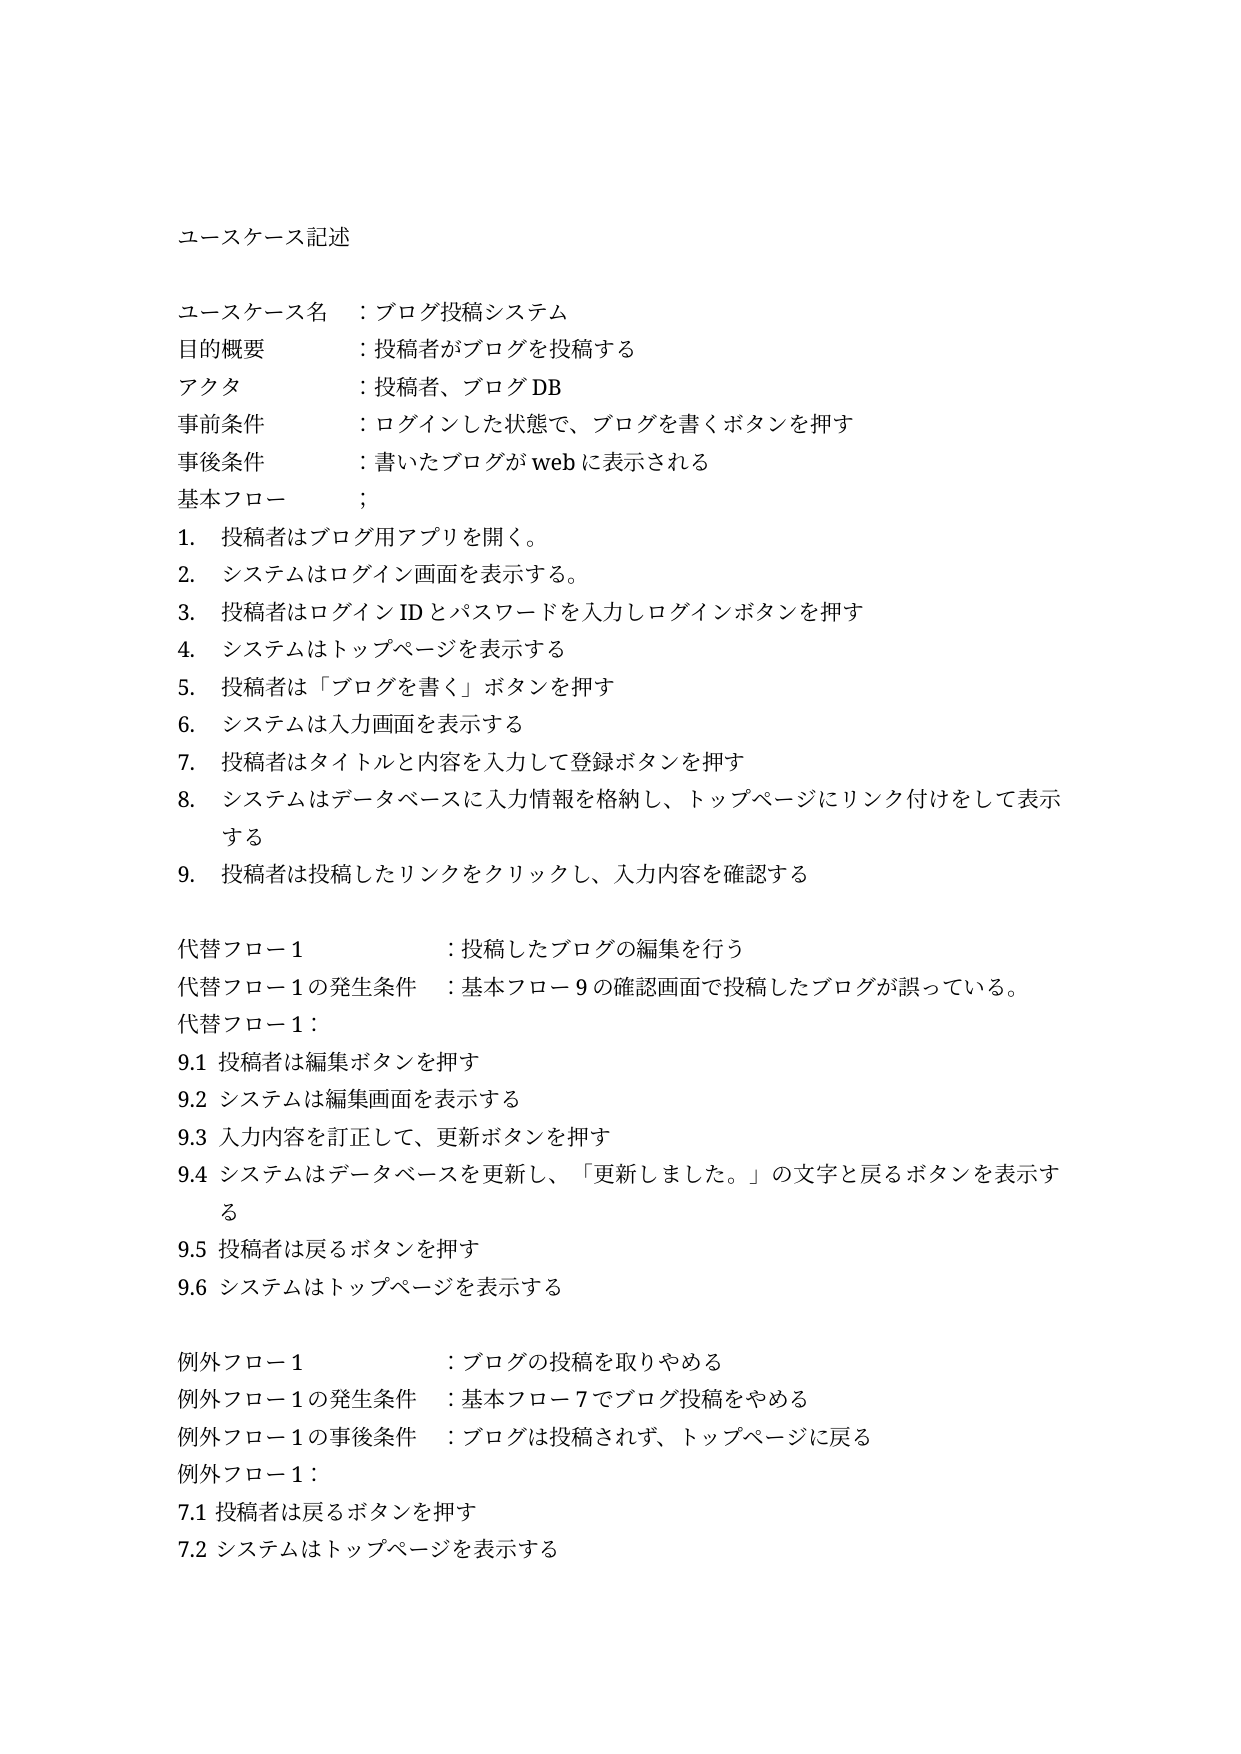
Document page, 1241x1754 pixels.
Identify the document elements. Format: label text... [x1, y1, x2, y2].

list システムはトップページを表示する [177, 629, 1063, 667]
text 例外フロー1の事後条件 ：ブログは投稿されず、トップページに戻る [177, 1417, 1063, 1454]
text 例外フロー1： [177, 1454, 1063, 1492]
list 投稿者は投稿したリンクをクリックし、入力内容を確認する [177, 854, 1063, 892]
text 代替フロー1 ：投稿したブログの編集を行う [177, 929, 1063, 967]
list 投稿者は戻るボタンを押す [177, 1492, 1063, 1529]
list 投稿者は戻るボタンを押す [177, 1229, 1063, 1267]
list システムはデータベースを更新し、「更新しました。」の文字と戻るボタンを表示する [177, 1154, 1063, 1229]
text 代替フロー1： [177, 1004, 1063, 1042]
list 投稿者は「ブログを書く」ボタンを押す [177, 667, 1063, 704]
list 入力内容を訂正して、更新ボタンを押す [177, 1117, 1063, 1154]
text 代替フロー1の発生条件 ：基本フロー9の確認画面で投稿したブログが誤っている。 [177, 967, 1063, 1004]
list 投稿者はブログ用アプリを開く。 [177, 517, 1063, 554]
text 事後条件 ：書いたブログがwebに表示される [177, 442, 1063, 479]
list 投稿者はタイトルと内容を入力して登録ボタンを押す [177, 742, 1063, 779]
text ユースケース名 ：ブログ投稿システム [177, 292, 1063, 329]
text 例外フロー1 ：ブログの投稿を取りやめる [177, 1342, 1063, 1379]
text 例外フロー1の発生条件 ：基本フロー7でブログ投稿をやめる [177, 1379, 1063, 1417]
text ユースケース記述 [177, 217, 1063, 254]
list 投稿者は編集ボタンを押す [177, 1042, 1063, 1079]
text 目的概要 ：投稿者がブログを投稿する [177, 329, 1063, 367]
list システムはトップページを表示する [177, 1267, 1063, 1304]
list システムは編集画面を表示する [177, 1079, 1063, 1117]
text アクタ ：投稿者、ブログDB [177, 367, 1063, 404]
list システムは入力画面を表示する [177, 704, 1063, 742]
list 投稿者はログインIDとパスワードを入力しログインボタンを押す [177, 592, 1063, 629]
list システムはログイン画面を表示する。 [177, 554, 1063, 592]
list システムはトップページを表示する [177, 1529, 1063, 1567]
text 事前条件 ：ログインした状態で、ブログを書くボタンを押す [177, 404, 1063, 442]
list システムはデータベースに入力情報を格納し、トップページにリンク付けをして表示する [177, 779, 1063, 854]
text 基本フロー ； [177, 479, 1063, 517]
